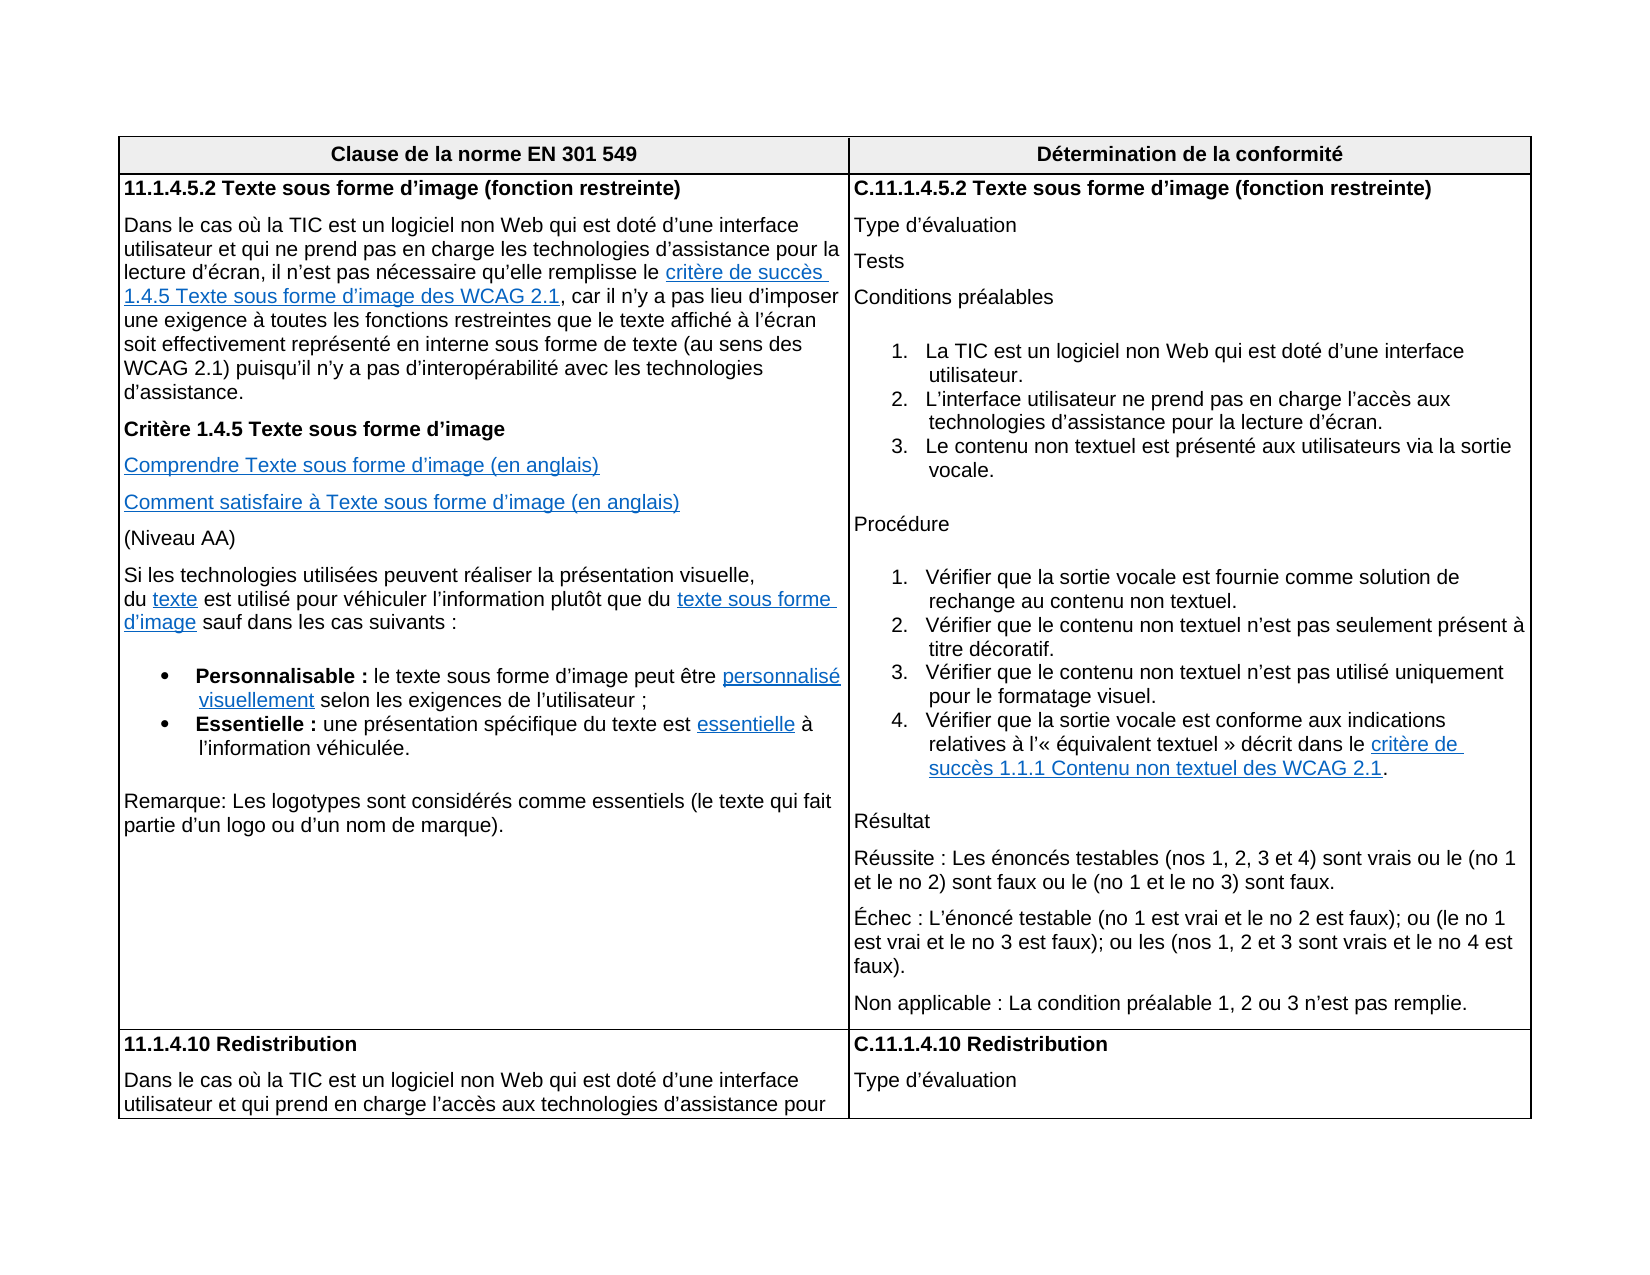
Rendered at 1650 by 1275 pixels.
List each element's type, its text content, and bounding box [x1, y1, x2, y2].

table_header Clause de la norme EN 301 549 [120, 137, 849, 173]
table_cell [850, 1030, 1530, 1118]
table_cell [120, 1030, 848, 1118]
table_cell 11.1.4.5.2 Texte sous forme d’image (fonction restreinte) Dans le cas où la TIC est un logiciel non Web qui est doté d’une interface utilisateur et qui ne prend pas en charge les technologies d’assistance pour la lecture d’écran, il n’est pas nécessaire qu’elle remplisse le critère de succès 1.4.5 Texte sous forme d’image des WCAG 2.1, car il n’y a pas lieu d’imposer une exigence à toutes les fonctions restreintes que le texte affiché à l’écran soit effectivement représenté en interne sous forme de texte (au sens des WCAG 2.1) puisqu’il n’y a pas d’interopérabilité avec les technologies d’assistance. Critère 1.4.5 Texte sous forme d’image Comprendre Texte sous forme d’image (en anglais) Comment satisfaire à Texte sous forme d’image (en anglais) (Niveau AA) Si les technologies utilisées peuvent réaliser la présentation visuelle, du texte est utilisé pour véhiculer l’information plutôt que du texte sous forme d’image sauf dans les cas suivants : Personnalisable : le texte sous forme d’image peut être personnalisé visuellement selon les exigences de l’utilisateur ; Essentielle : une présentation spécifique du texte est essentielle à l’information véhiculée. Remarque: Les logotypes sont considérés comme essentiels (le texte qui fait partie d’un logo ou d’un nom de marque). [120, 175, 848, 1028]
table_header Détermination de la conformité [850, 137, 1530, 173]
table_cell C.11.1.4.5.2 Texte sous forme d’image (fonction restreinte) Type d’évaluation Tests Conditions préalables La TIC est un logiciel non Web qui est doté d’une interface utilisateur. L’interface utilisateur ne prend pas en charge l’accès aux technologies d’assistance pour la lecture d’écran. Le contenu non textuel est présenté aux utilisateurs via la sortie vocale. Procédure Vérifier que la sortie vocale est fournie comme solution de rechange au contenu non textuel. Vérifier que le contenu non textuel n’est pas seulement présent à titre décoratif. Vérifier que le contenu non textuel n’est pas utilisé uniquement pour le formatage visuel. Vérifier que la sortie vocale est conforme aux indications relatives à l’« équivalent textuel » décrit dans le critère de succès 1.1.1 Contenu non textuel des WCAG 2.1. Résultat Réussite : Les énoncés testables (nos 1, 2, 3 et 4) sont vrais ou le (no 1 et le no 2) sont faux ou le (no 1 et le no 3) sont faux. Échec : L’énoncé testable (no 1 est vrai et le no 2 est faux); ou (le no 1 est vrai et le no 3 est faux); ou les (nos 1, 2 et 3 sont vrais et le no 4 est faux). Non applicable : La condition préalable 1, 2 ou 3 n’est pas remplie. [850, 175, 1530, 1028]
